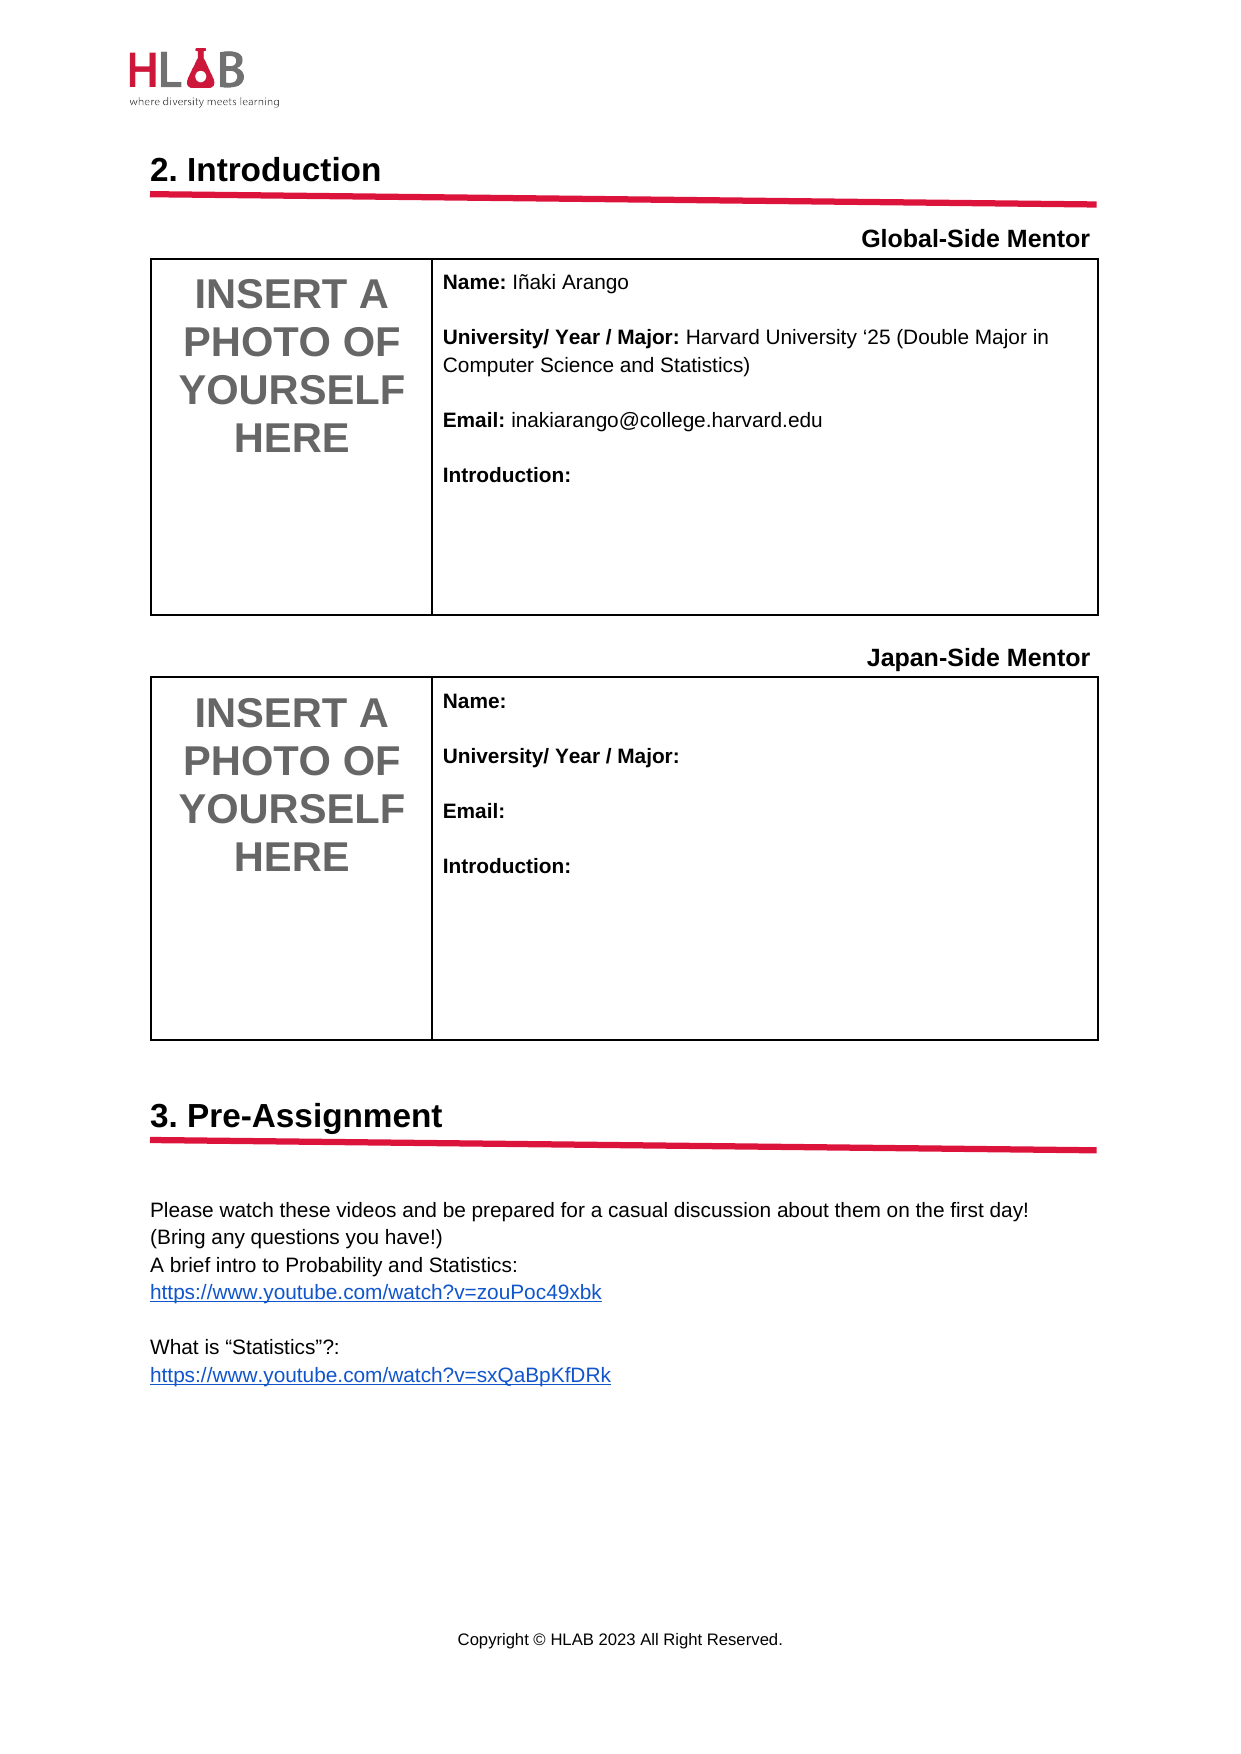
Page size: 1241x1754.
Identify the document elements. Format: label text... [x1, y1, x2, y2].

text What is “Statistics”?: [150, 1335, 1090, 1359]
text Please watch these videos and be prepared for a casual discussion about them on the first day! (Bring any questions you have!) [150, 1170, 1090, 1249]
text 2. Introduction [150, 150, 1090, 188]
picture [129, 48, 280, 108]
text 3. Pre-Assignment [150, 1096, 1090, 1134]
text https://www.youtube.com/watch?v=sxQaBpKfDRk [150, 1363, 1090, 1387]
text Japan-Side Mentor [150, 643, 1090, 672]
text ​​https://www.youtube.com/watch?v=zouPoc49xbk [150, 1280, 1090, 1304]
table_header INSERT A PHOTO OF YOURSELF HERE [152, 260, 431, 614]
text Global-Side Mentor [150, 224, 1090, 253]
table_header INSERT A PHOTO OF YOURSELF HERE [152, 678, 431, 1039]
table_header Name: University/ Year / Major: Email: Introduction: [433, 678, 1097, 1039]
table_header Name: Iñaki Arango University/ Year / Major: Harvard University ‘25 (Double Major in Computer Science and Statistics) Email: inakiarango@college.harvard.edu Introduction: [433, 260, 1097, 614]
text A brief intro to Probability and Statistics: [150, 1253, 1090, 1277]
